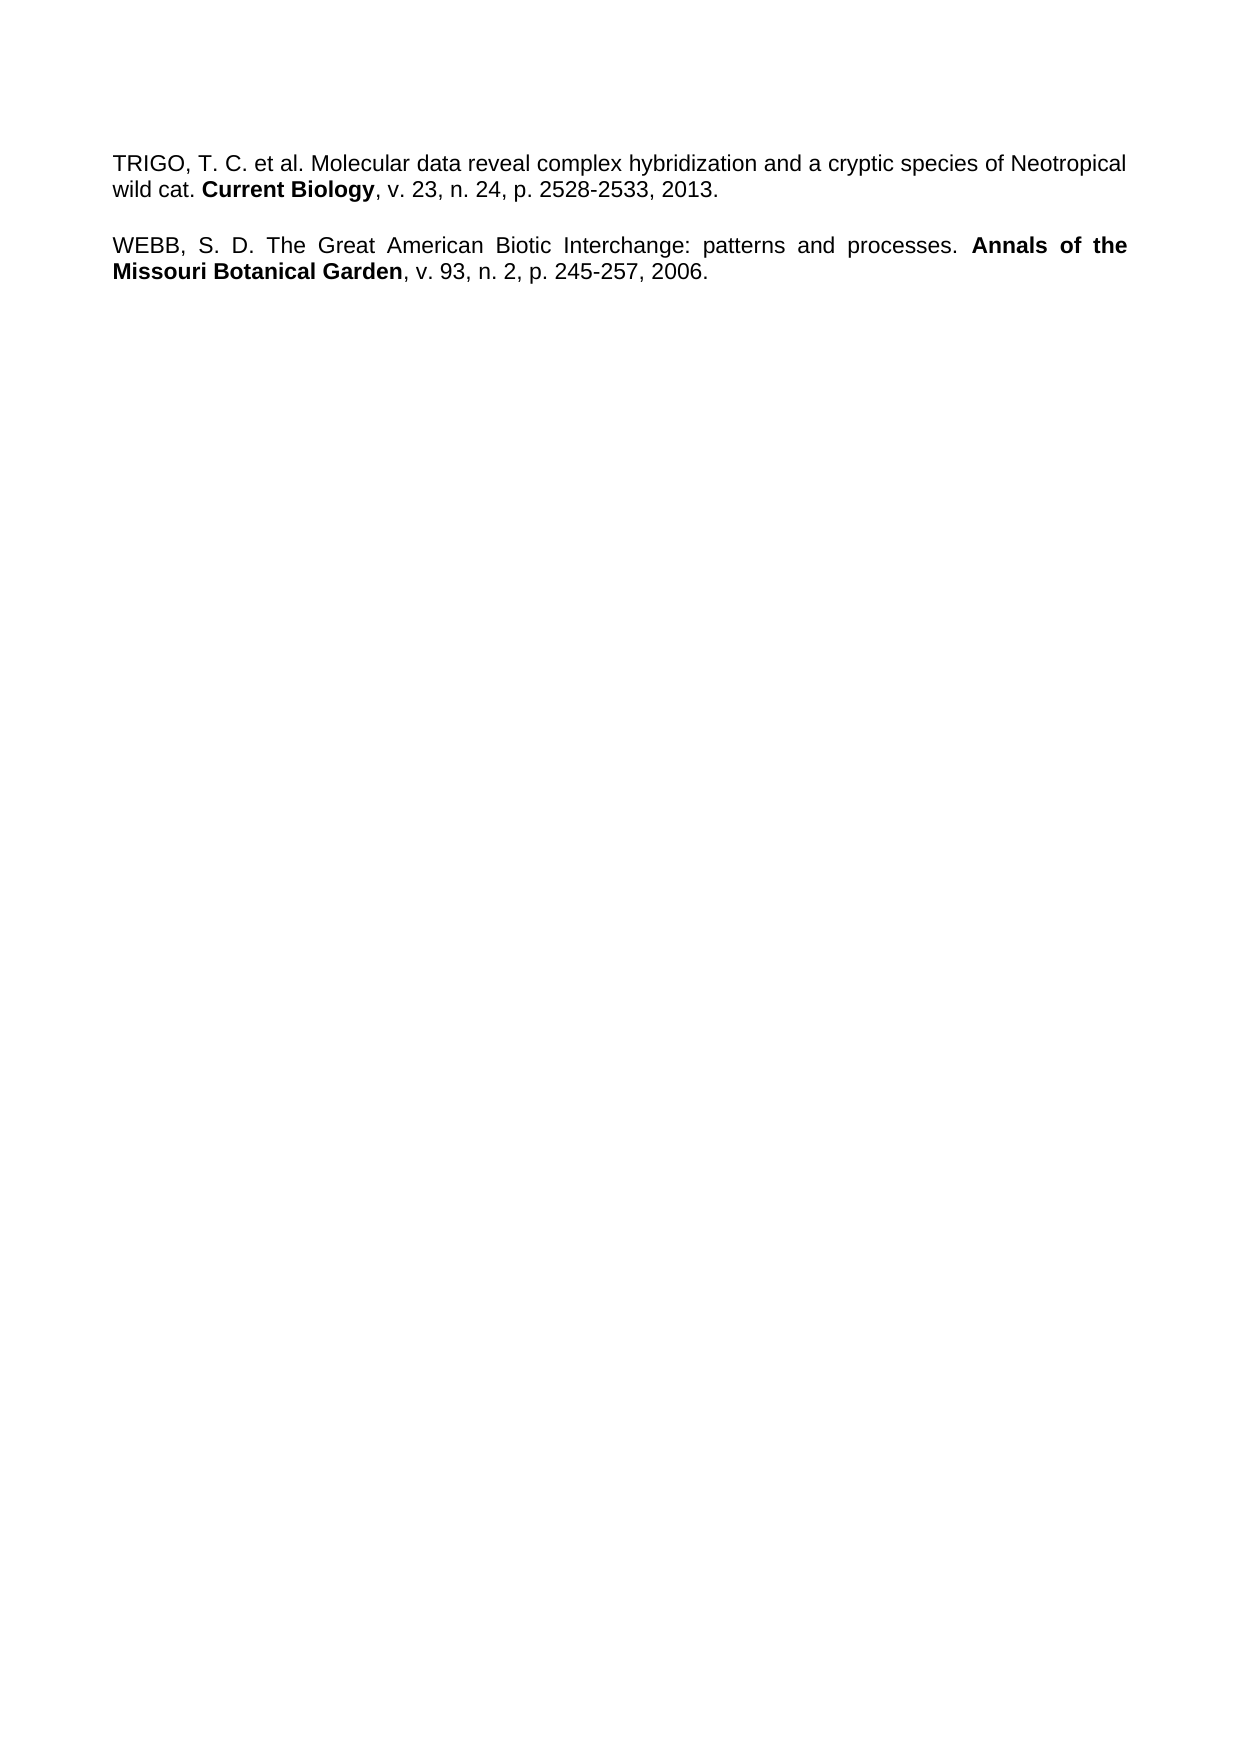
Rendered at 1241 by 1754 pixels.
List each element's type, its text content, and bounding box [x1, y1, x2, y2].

text TRIGO, T. C. et al. Molecular data reveal complex hybridization and a cryptic species of Neotropical wild cat. Current Biology, v. 23, n. 24, p. 2528-2533, 2013. [112, 150, 1128, 203]
text WEBB, S. D. The Great American Biotic Interchange: patterns and processes. Annals of the Missouri Botanical Garden, v. 93, n. 2, p. 245-257, 2006. [112, 232, 1128, 284]
